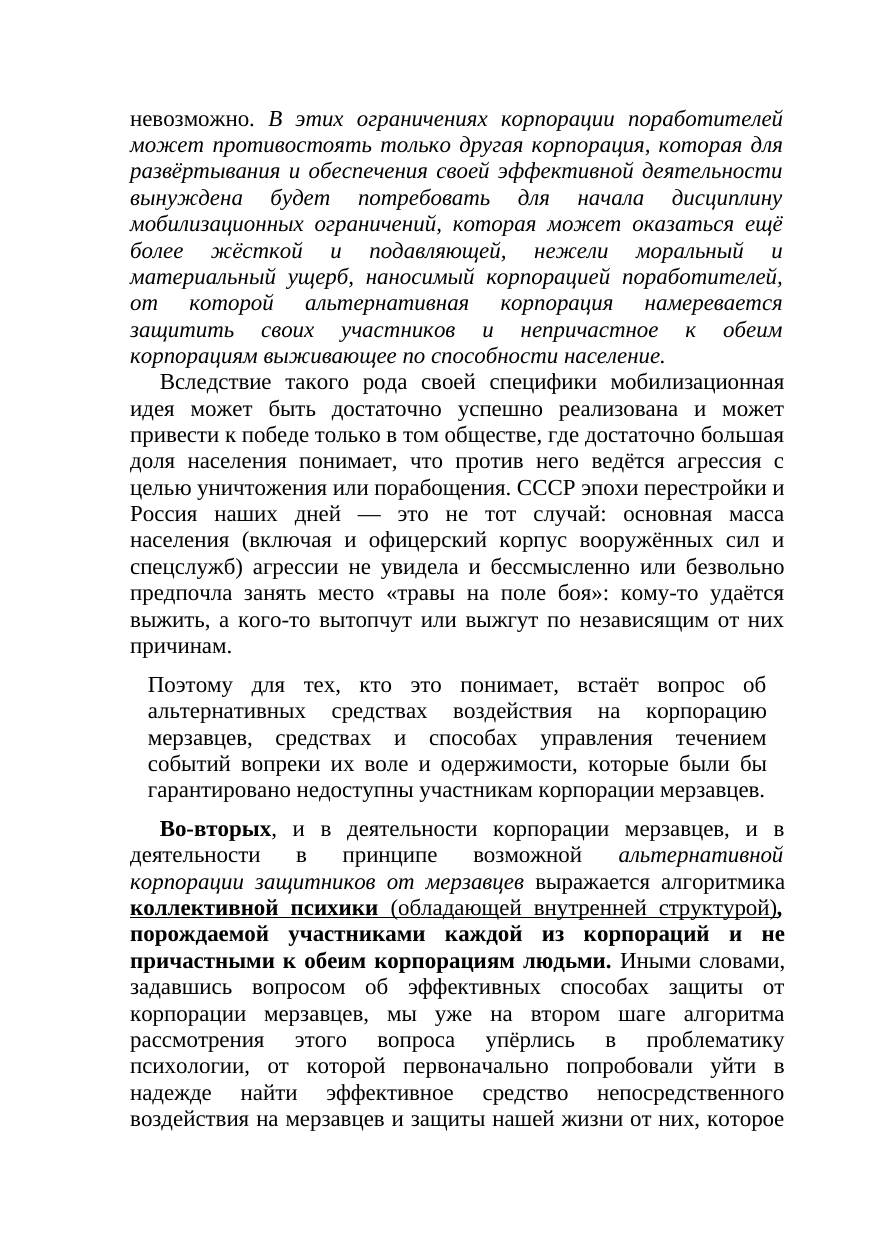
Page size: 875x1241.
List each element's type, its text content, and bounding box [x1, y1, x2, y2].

text Поэтому для тех, кто это понимает, встаёт вопрос об альтернативных средствах воздействия на корпорацию мерзавцев, средствах и способах управления течением событий вопреки их воле и одержимости, которые были бы гарантировано недоступны участникам корпорации мерзавцев. [148, 671, 768, 803]
text Вследствие такого рода своей специфики мобилизационная идея может быть достаточно успешно реализована и может привести к победе только в том обществе, где достаточно большая доля населения понимает, что против него ведётся агрессия с целью уничтожения или порабощения. СССР эпохи перестройки и Россия наших дней — это не тот случай: основная масса населения (включая и офицерский корпус вооружённых сил и спецслужб) агрессии не увидела и бессмысленно или безвольно предпочла занять место «травы на поле боя»: кому-то удаётся выжить, а кого-то вытопчут или выжгут по независящим от них причинам. [130, 368, 785, 658]
